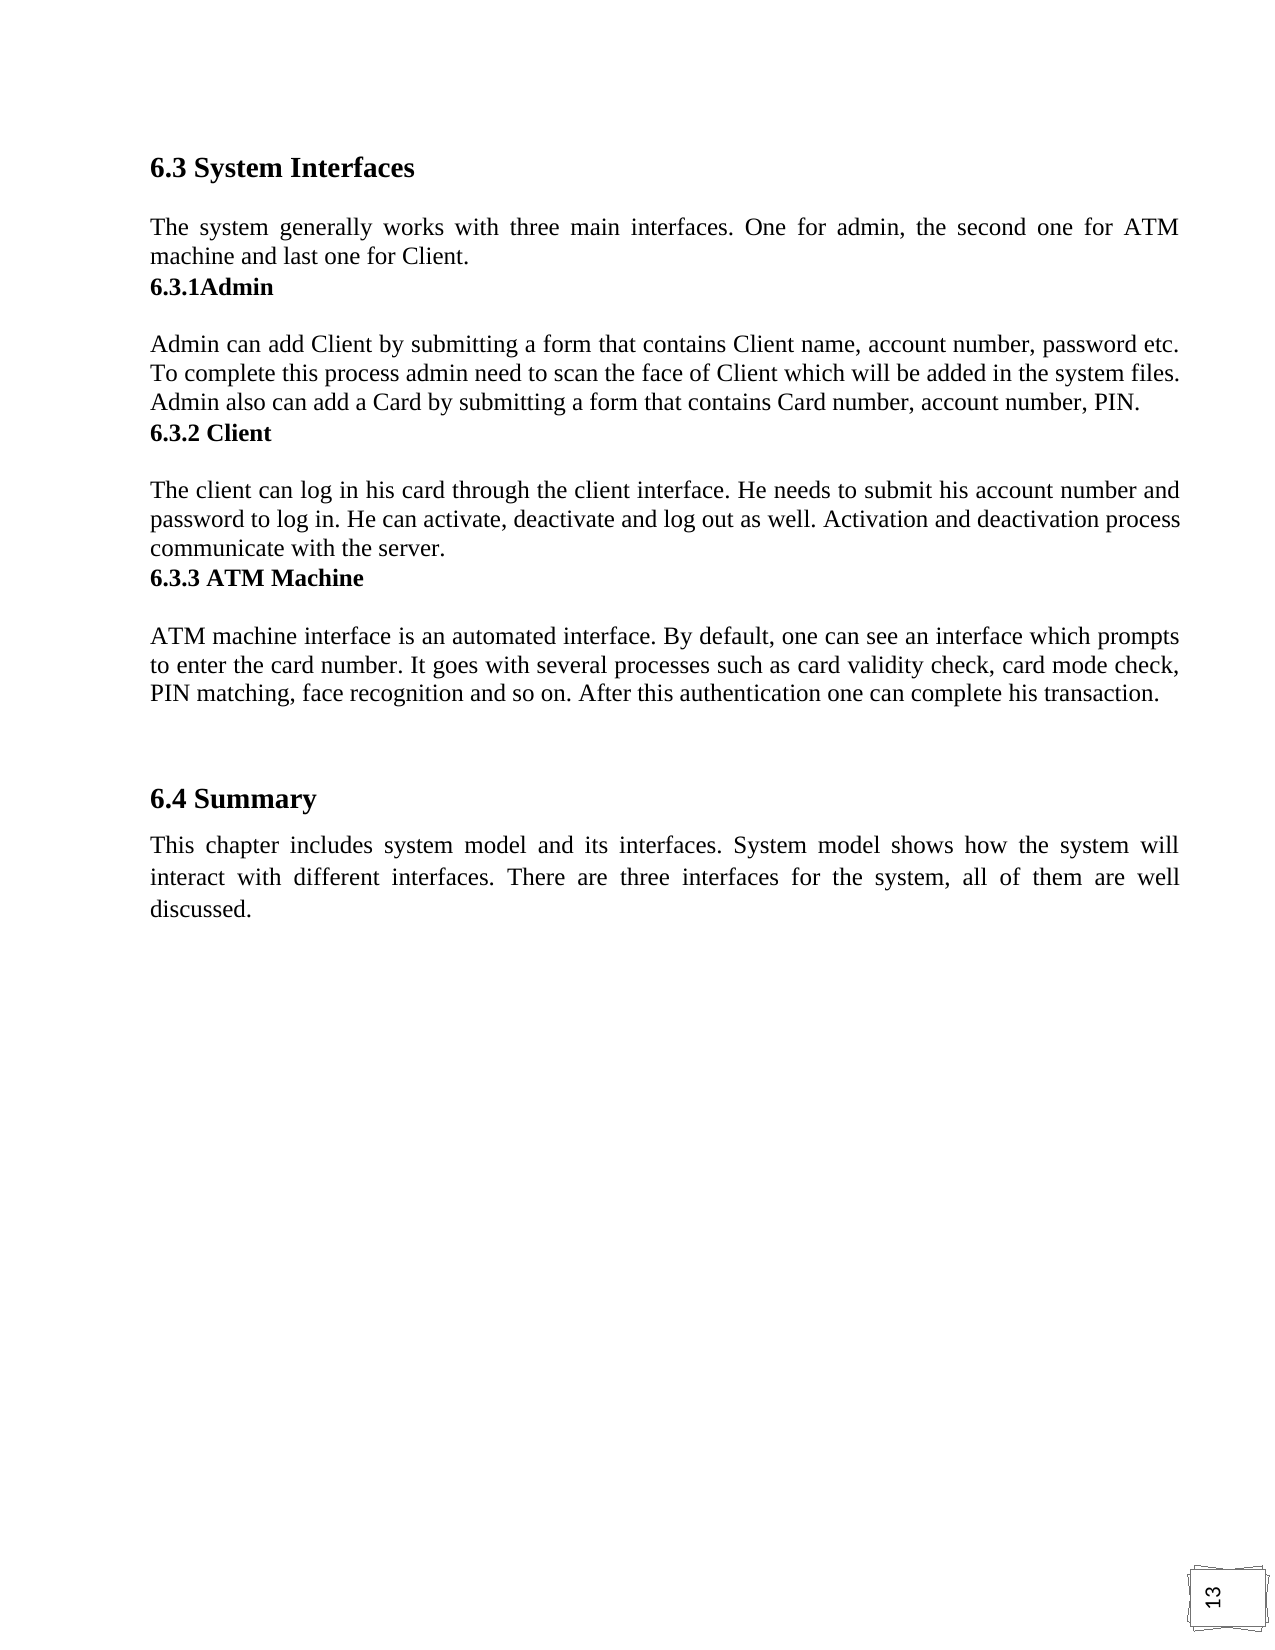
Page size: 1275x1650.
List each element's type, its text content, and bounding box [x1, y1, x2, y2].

text Admin can add Client by submitting a form that contains Client name, account number, password etc. To complete this process admin need to scan the face of Client which will be added in the system files. Admin also can add a Card by submitting a form that contains Card number, account number, PIN. [150, 329, 1181, 416]
text The system generally works with three main interfaces. One for admin, the second one for ATM machine and last one for Client. [150, 212, 1181, 270]
text 6.3.3 ATM Machine [150, 563, 1181, 592]
text 6.3.1Admin [150, 272, 1181, 301]
text 6.3.2 Client [150, 418, 1181, 446]
text 6.3 System Interfaces [150, 150, 1181, 183]
text The client can log in his card through the client interface. He needs to submit his account number and password to log in. He can activate, deactivate and log out as well. Activation and deactivation process communicate with the server. [150, 475, 1181, 561]
text This chapter includes system model and its interfaces. System model shows how the system will interact with different interfaces. There are three interfaces for the system, all of them are well discussed. [150, 831, 1181, 922]
text 6.4 Summary [150, 781, 1181, 815]
text ATM machine interface is an automated interface. By default, one can see an interface which prompts to enter the card number. It goes with several processes such as card validity check, card mode check, PIN matching, face recognition and so on. After this authentication one can complete his transaction. [150, 621, 1181, 707]
